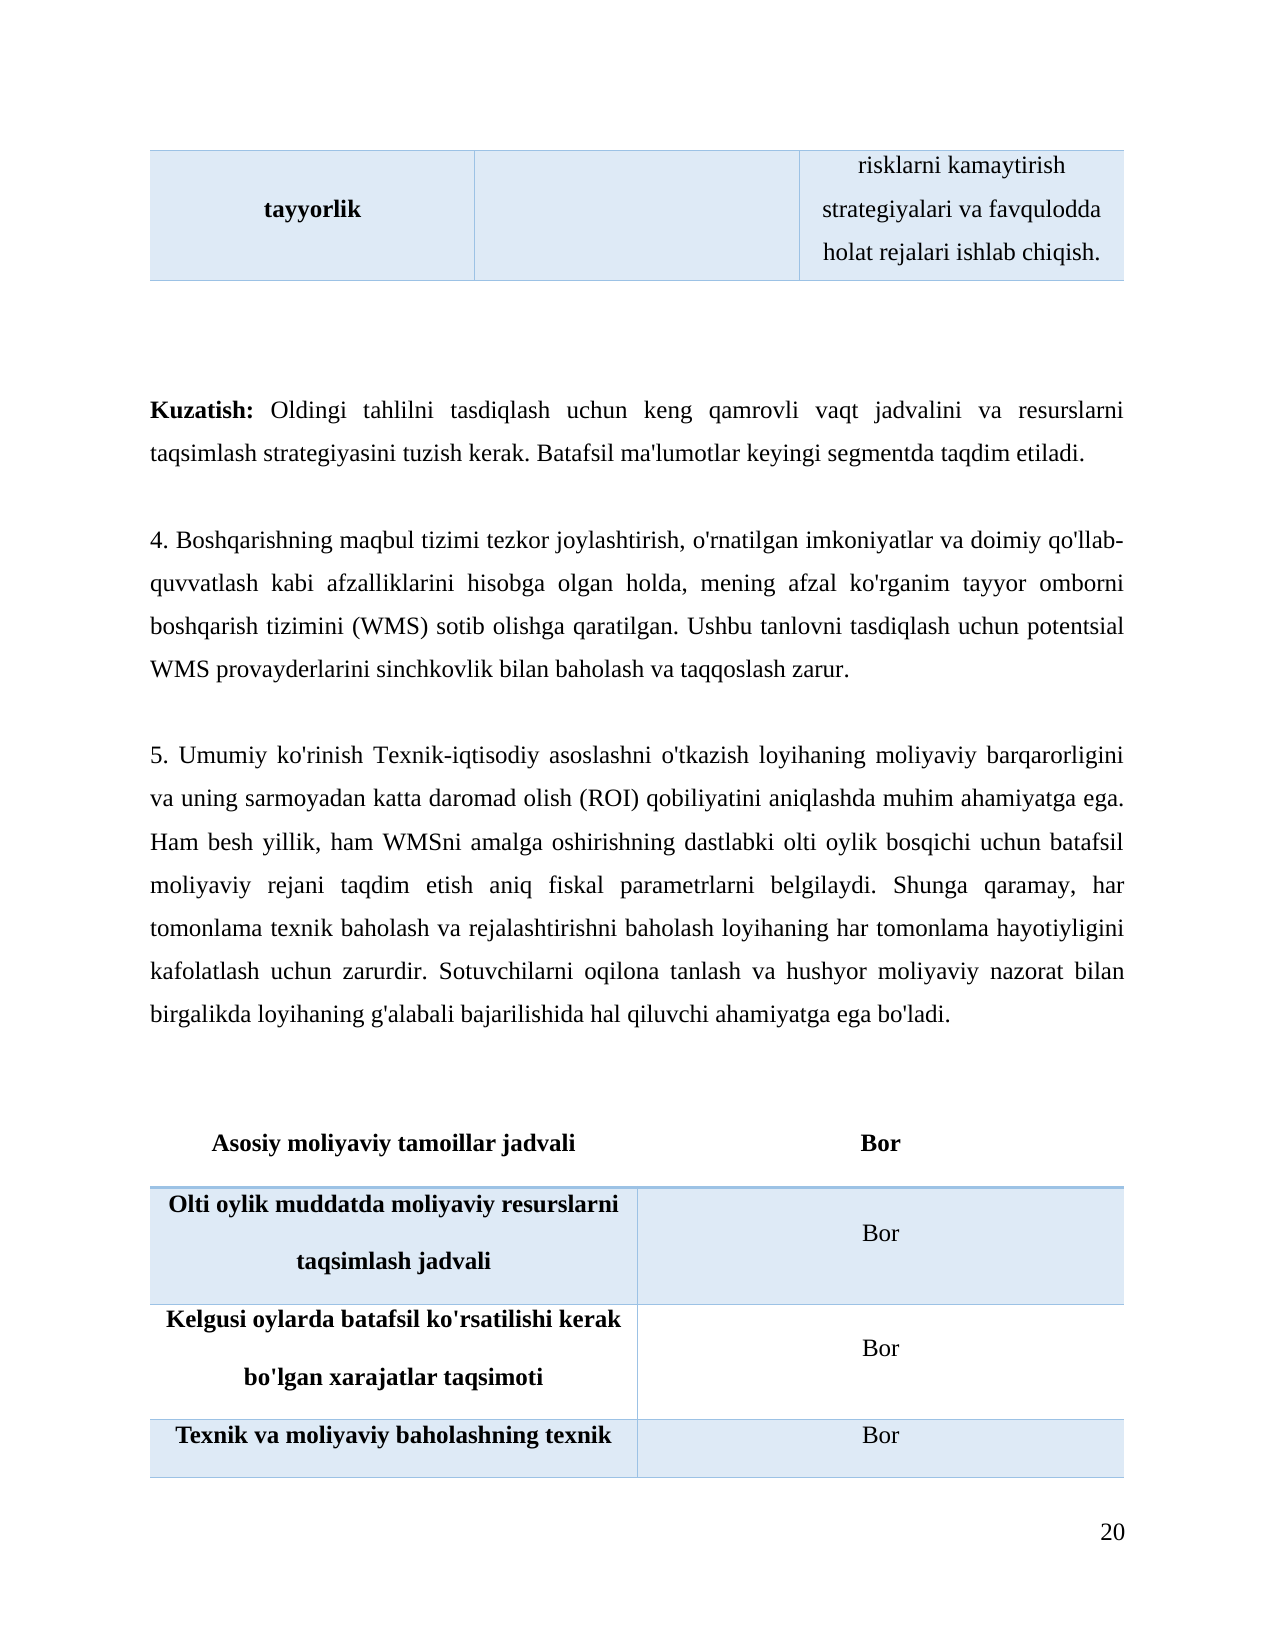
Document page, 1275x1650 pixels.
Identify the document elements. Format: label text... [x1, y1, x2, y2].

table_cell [150, 151, 474, 280]
text 5. Umumiy ko'rinish Texnik-iqtisodiy asoslashni o'tkazish loyihaning moliyaviy barqarorligini va uning sarmoyadan katta daromad olish (ROI) qobiliyatini aniqlashda muhim ahamiyatga ega. Ham besh yillik, ham WMSni amalga oshirishning dastlabki olti oylik bosqichi uchun batafsil moliyaviy rejani taqdim etish aniq fiskal parametrlarni belgilaydi. Shunga qaramay, har tomonlama texnik baholash va rejalashtirishni baholash loyihaning har tomonlama hayotiyligini kafolatlash uchun zarurdir. Sotuvchilarni oqilona tanlash va hushyor moliyaviy nazorat bilan birgalikda loyihaning g'alabali bajarilishida hal qiluvchi ahamiyatga ega bo'ladi. [150, 740, 1125, 1028]
table_header Bor [637, 1129, 1124, 1186]
table_cell Bor [638, 1420, 1124, 1477]
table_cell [800, 151, 1124, 280]
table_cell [150, 1420, 637, 1477]
table_cell Olti oylik muddatda moliyaviy resurslarni taqsimlash jadvali [150, 1189, 637, 1304]
table_cell Bor [638, 1305, 1124, 1419]
text 4. Boshqarishning maqbul tizimi tezkor joylashtirish, o'rnatilgan imkoniyatlar va doimiy qo'llab-quvvatlash kabi afzalliklarini hisobga olgan holda, mening afzal ko'rganim tayyor omborni boshqarish tizimini (WMS) sotib olishga qaratilgan. Ushbu tanlovni tasdiqlash uchun potentsial WMS provayderlarini sinchkovlik bilan baholash va taqqoslash zarur. [150, 525, 1125, 683]
table_header Asosiy moliyaviy tamoillar jadvali [150, 1129, 637, 1186]
table_cell Kelgusi oylarda batafsil ko'rsatilishi kerak bo'lgan xarajatlar taqsimoti [150, 1305, 637, 1419]
table_cell Bor [638, 1189, 1124, 1304]
text Kuzatish: Oldingi tahlilni tasdiqlash uchun keng qamrovli vaqt jadvalini va resurslarni taqsimlash strategiyasini tuzish kerak. Batafsil ma'lumotlar keyingi segmentda taqdim etiladi. [150, 395, 1125, 467]
table_cell Mumkin [475, 151, 799, 280]
